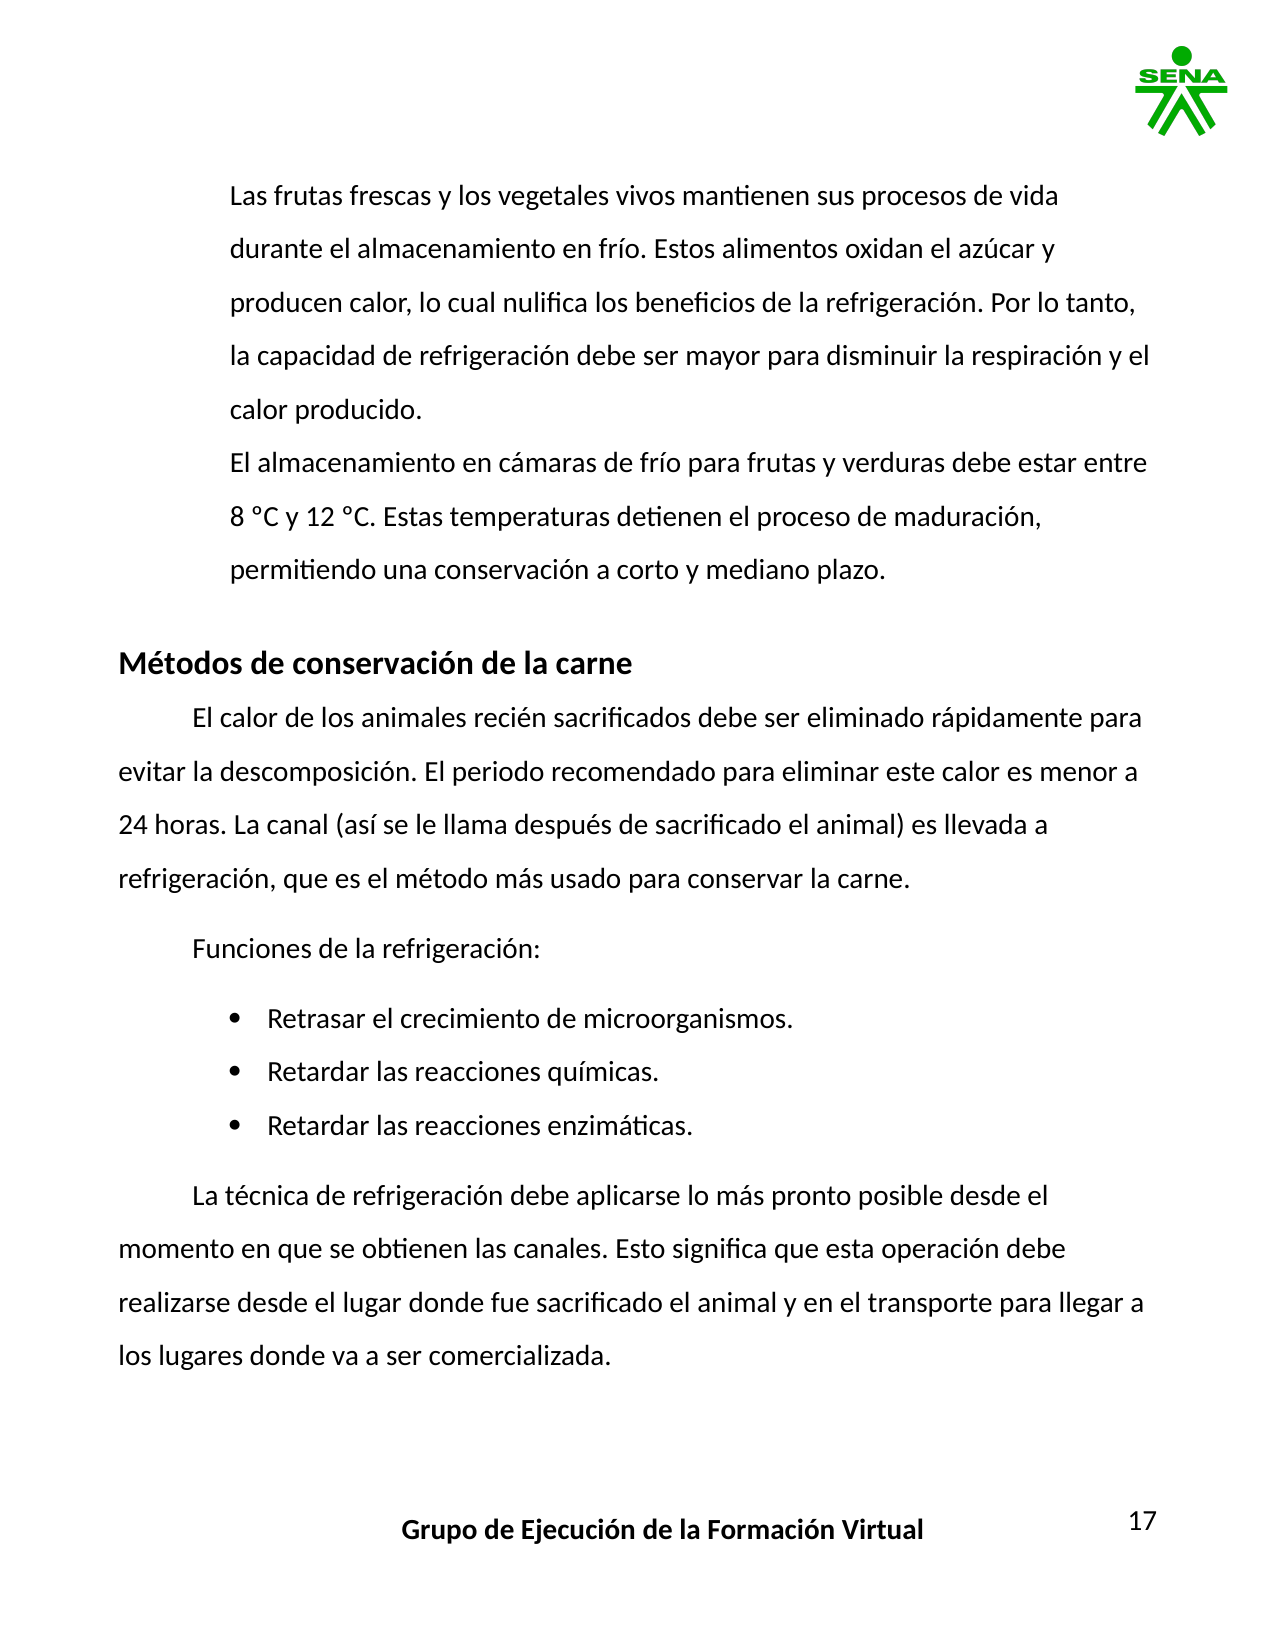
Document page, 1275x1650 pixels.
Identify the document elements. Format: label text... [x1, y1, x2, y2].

text Funciones de la refrigeración: [118, 930, 1157, 966]
picture [1135, 46, 1228, 136]
list Retrasar el crecimiento de microorganismos. [229, 1000, 1157, 1036]
list Retardar las reacciones químicas. [229, 1053, 1157, 1089]
text La técnica de refrigeración debe aplicarse lo más pronto posible desde el momento en que se obtienen las canales. Esto significa que esta operación debe realizarse desde el lugar donde fue sacrificado el animal y en el transporte para llegar a los lugares donde va a ser comercializada. [118, 1177, 1157, 1373]
list El almacenamiento en cámaras de frío para frutas y verduras debe estar entre 8 ºC y 12 ºC. Estas temperaturas detienen el proceso de maduración, permitiendo una conservación a corto y mediano plazo. [229, 444, 1157, 587]
list Retardar las reacciones enzimáticas. [229, 1107, 1157, 1143]
text El calor de los animales recién sacrificados debe ser eliminado rápidamente para evitar la descomposición. El periodo recomendado para eliminar este calor es menor a 24 horas. La canal (así se le llama después de sacrificado el animal) es llevada a refrigeración, que es el método más usado para conservar la carne. [118, 699, 1157, 896]
list Las frutas frescas y los vegetales vivos mantienen sus procesos de vida durante el almacenamiento en frío. Estos alimentos oxidan el azúcar y producen calor, lo cual nulifica los beneficios de la refrigeración. Por lo tanto, la capacidad de refrigeración debe ser mayor para disminuir la respiración y el calor producido. [229, 177, 1157, 427]
subtitle Métodos de conservación de la carne [118, 642, 1157, 683]
